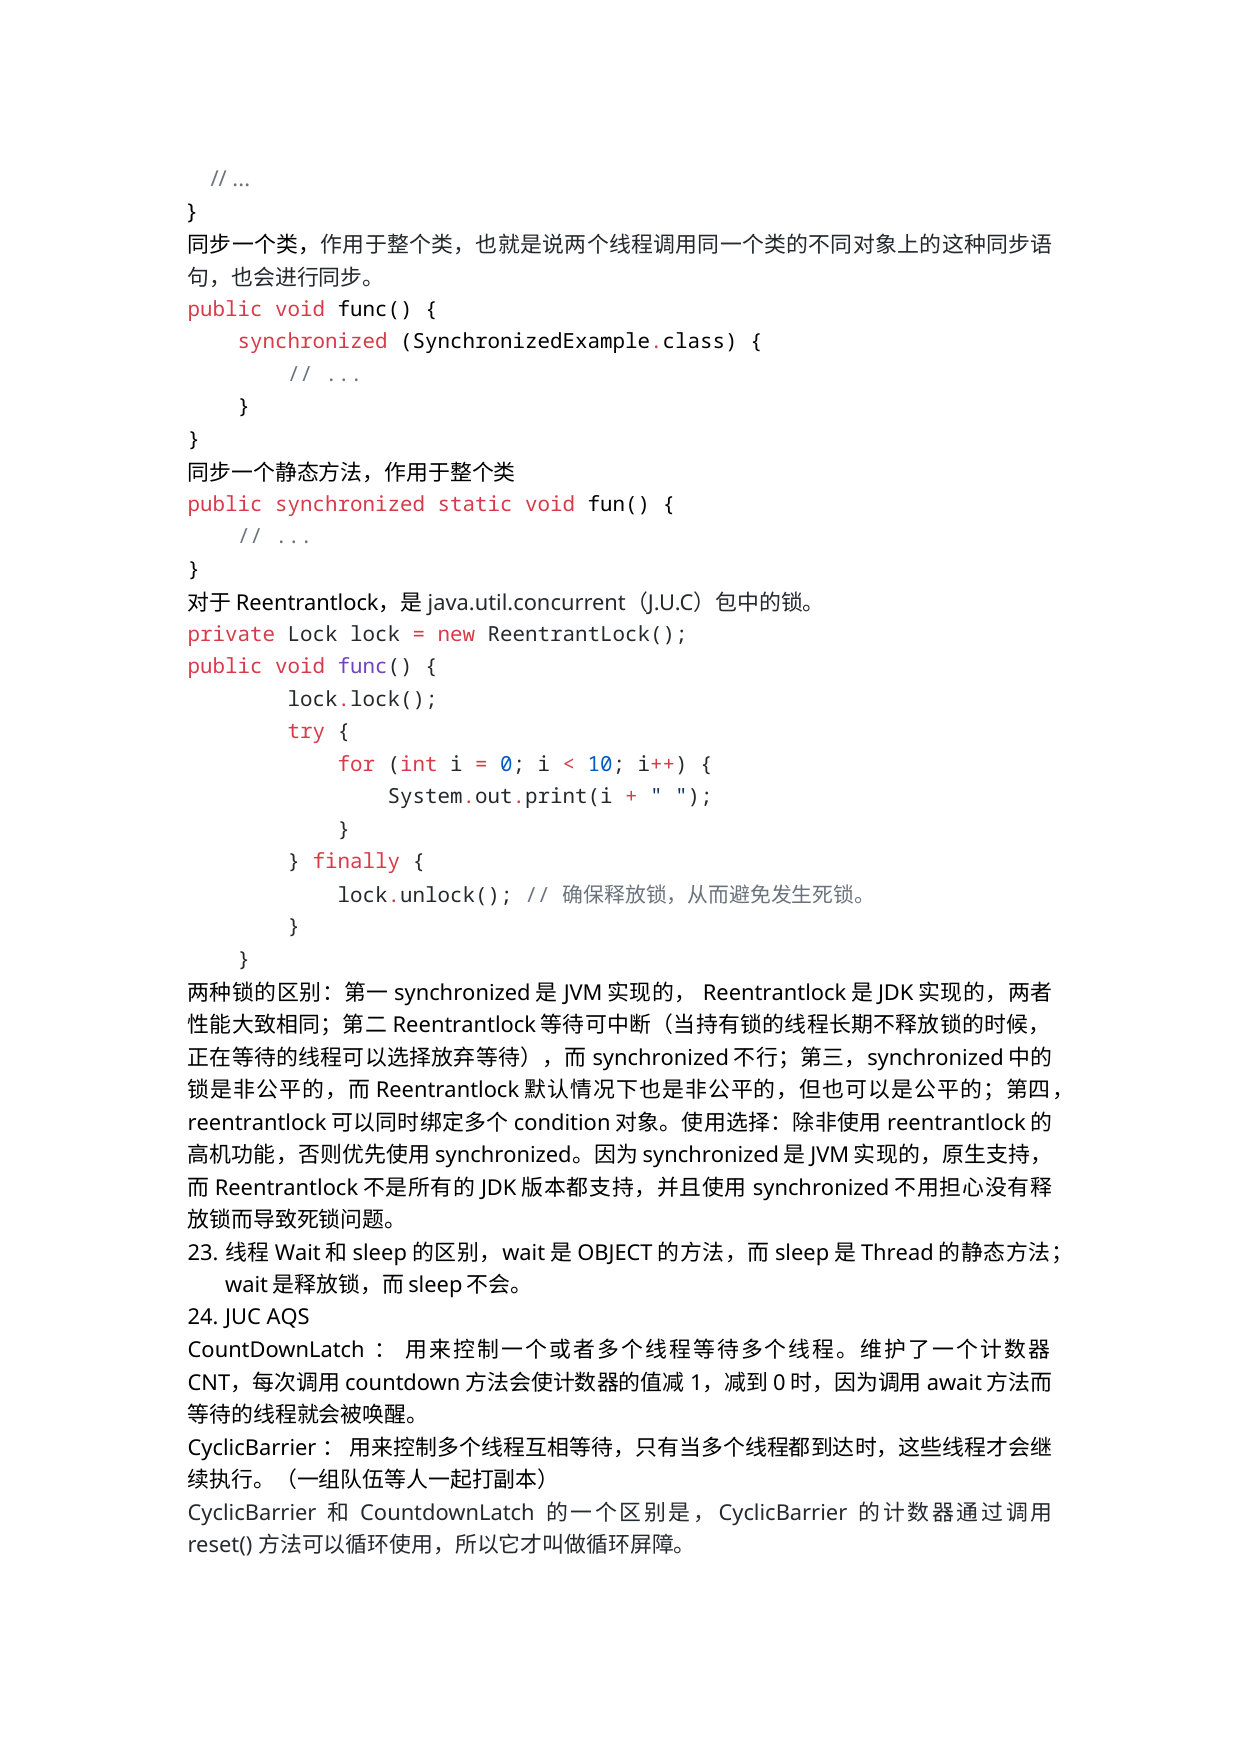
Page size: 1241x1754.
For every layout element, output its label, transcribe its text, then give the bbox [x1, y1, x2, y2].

text public void func() { [187, 292, 1053, 324]
list 线程Wait和sleep的区别，wait是OBJECT的方法，而sleep是Thread的静态方法；wait是释放锁，而sleep不会。 [187, 1234, 1053, 1299]
text } [187, 909, 1053, 942]
text try { [187, 714, 1053, 747]
text for (int i = 0; i < 10; i++) { [187, 747, 1053, 779]
text } [187, 552, 1053, 584]
text private Lock lock = new ReentrantLock(); [187, 617, 1053, 649]
text 同步一个类，作用于整个类，也就是说两个线程调用同一个类的不同对象上的这种同步语句，也会进行同步。 [187, 227, 1053, 292]
text 对于Reentrantlock，是 java.util.concurrent（J.U.C）包中的锁。 [187, 584, 1053, 617]
text CyclicBarrier ： 用来控制多个线程互相等待，只有当多个线程都到达时，这些线程才会继续执行。（一组队伍等人一起打副本） [187, 1429, 1053, 1494]
text System.out.print(i + " "); [187, 779, 1053, 812]
text lock.unlock(); // 确保释放锁，从而避免发生死锁。 [187, 877, 1053, 909]
text } [187, 422, 1053, 454]
text } [187, 942, 1053, 974]
text public void func() { [187, 649, 1053, 682]
list JUC AQS [187, 1299, 1053, 1332]
text } finally { [187, 844, 1053, 877]
text } [187, 389, 1053, 422]
text CyclicBarrier 和 CountdownLatch 的一个区别是，CyclicBarrier 的计数器通过调用 reset() 方法可以循环使用，所以它才叫做循环屏障。 [187, 1494, 1053, 1559]
text } [187, 812, 1053, 844]
text lock.lock(); [187, 682, 1053, 714]
text 同步一个静态方法，作用于整个类 [187, 454, 1053, 487]
text // ... [187, 357, 1053, 389]
text public synchronized static void fun() { [187, 487, 1053, 519]
text CountDownLatch ： 用来控制一个或者多个线程等待多个线程。维护了一个计数器CNT，每次调用countdown方法会使计数器的值减1，减到0时，因为调用await方法而等待的线程就会被唤醒。 [187, 1332, 1053, 1429]
text synchronized (SynchronizedExample.class) { [187, 324, 1053, 357]
text // ... [187, 162, 1053, 194]
text } [187, 194, 1053, 227]
text // ... [187, 519, 1053, 552]
text 两种锁的区别：第一synchronized是 JVM实现的， Reentrantlock是JDK实现的，两者性能大致相同；第二Reentrantlock等待可中断（当持有锁的线程长期不释放锁的时候，正在等待的线程可以选择放弃等待），而synchronized不行；第三，synchronized中的锁是非公平的，而Reentrantlock默认情况下也是非公平的，但也可以是公平的；第四，reentrantlock可以同时绑定多个condition对象。使用选择：除非使用reentrantlock的高机功能，否则优先使用synchronized。因为synchronized是JVM实现的，原生支持，而Reentrantlock不是所有的JDK版本都支持，并且使用synchronized不用担心没有释放锁而导致死锁问题。 [187, 974, 1053, 1234]
